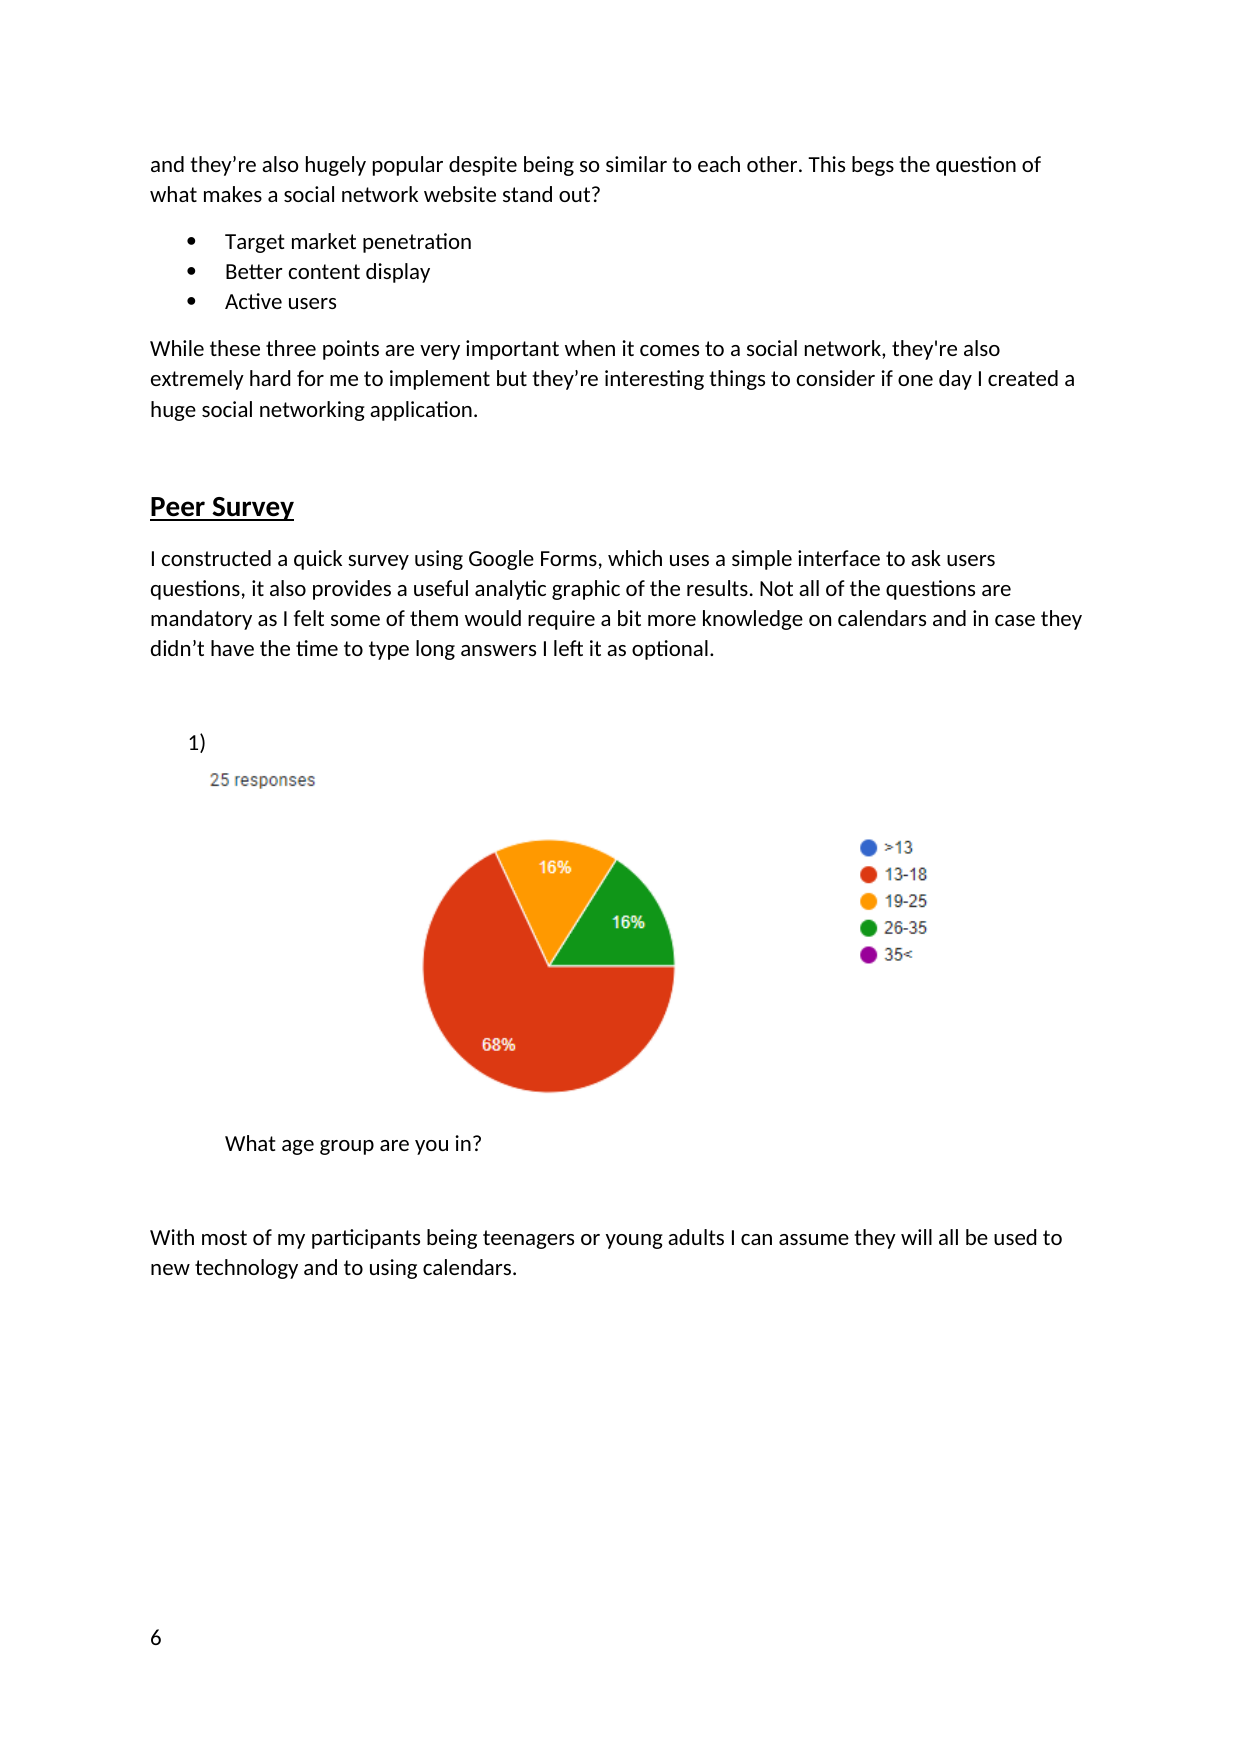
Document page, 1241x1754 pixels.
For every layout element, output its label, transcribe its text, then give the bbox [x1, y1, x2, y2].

text Peer Survey [150, 488, 1090, 524]
list Active users [187, 287, 1090, 316]
text While these three points are very important when it comes to a social network, they're also extremely hard for me to implement but they’re interesting things to consider if one day I created a huge social networking application. [150, 334, 1090, 423]
list Better content display [187, 257, 1090, 285]
list What age group are you in? [187, 728, 1090, 758]
list What age group are you in? [187, 1127, 1090, 1157]
text I constructed a quick survey using Google Forms, which uses a simple interface to ask users questions, it also provides a useful analytic graphic of the results. Not all of the questions are mandatory as I felt some of them would require a bit more knowledge on calendars and in case they didn’t have the time to type long answers I left it as optional. [150, 544, 1090, 662]
picture [187, 758, 1127, 1127]
list Target market penetration [187, 227, 1090, 255]
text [150, 150, 1090, 208]
text With most of my participants being teenagers or young adults I can assume they will all be used to new technology and to using calendars. [150, 1223, 1090, 1281]
